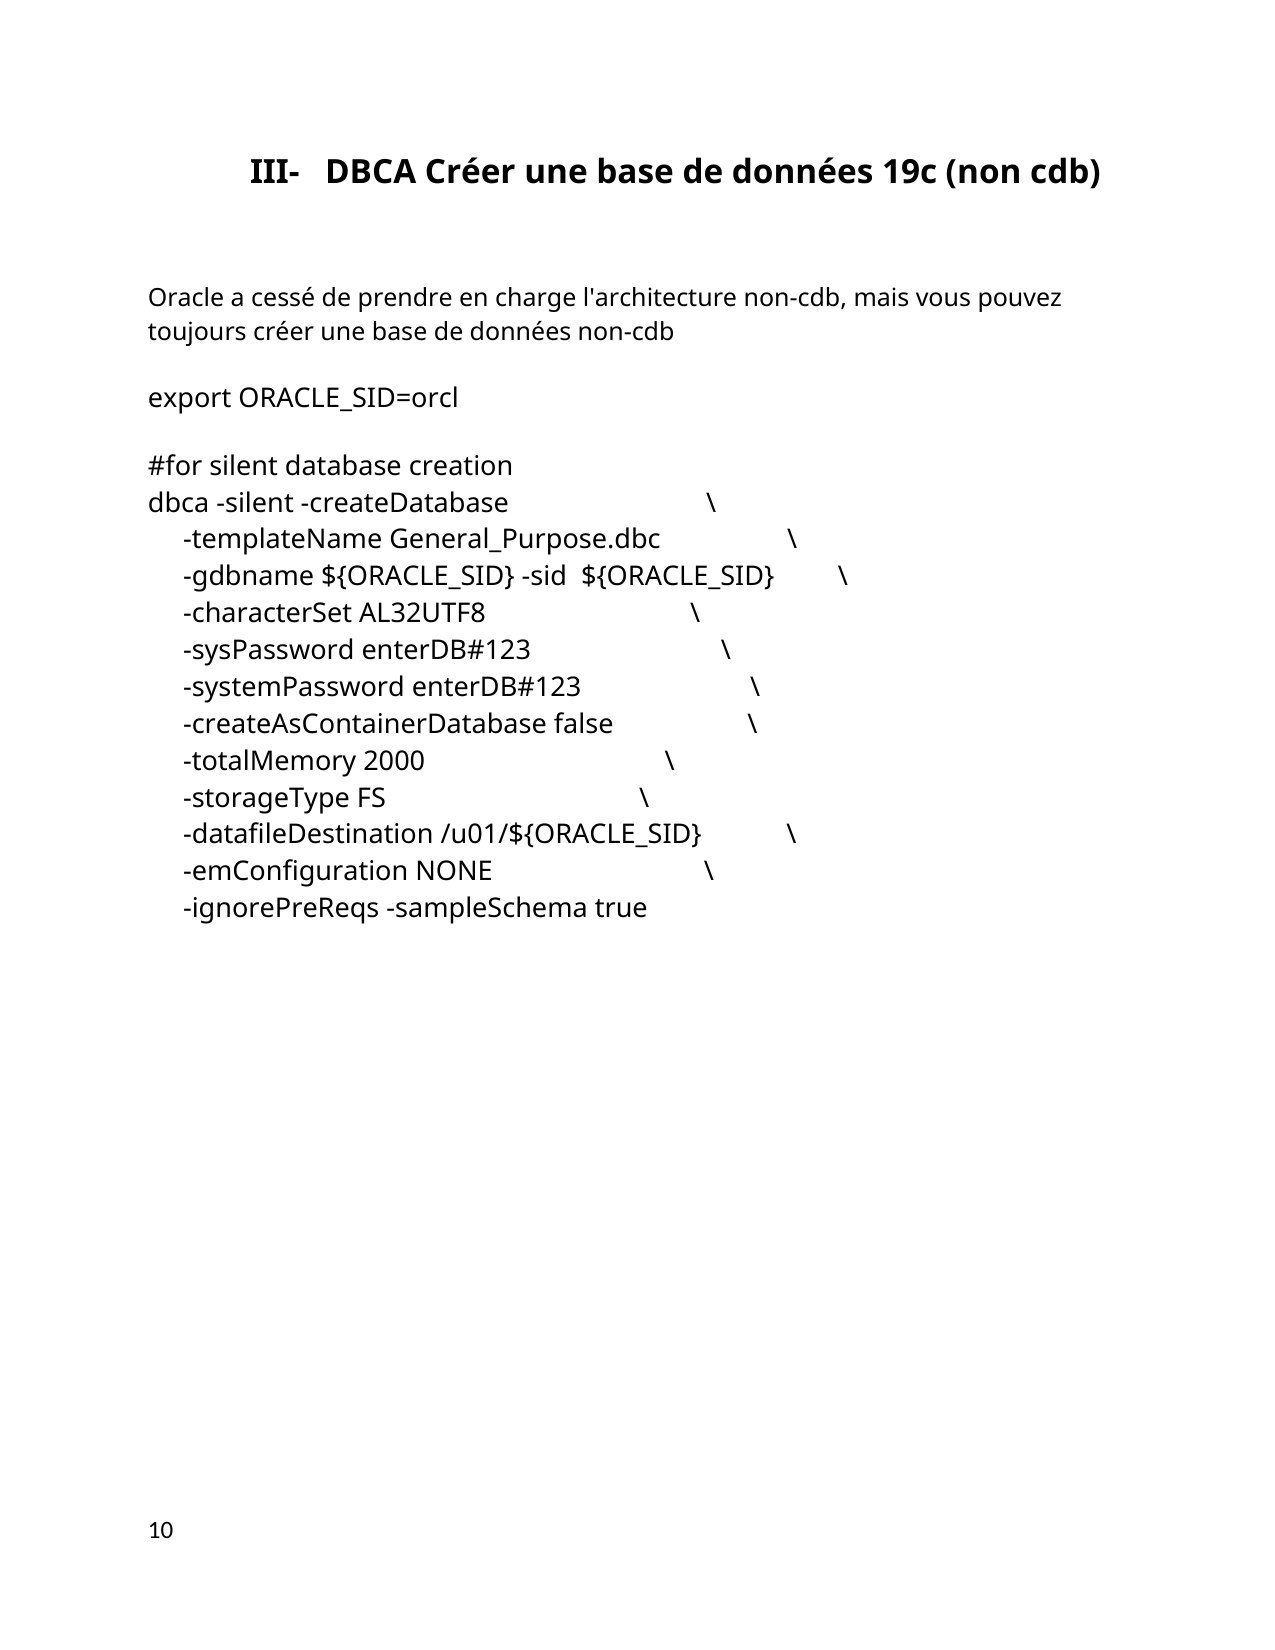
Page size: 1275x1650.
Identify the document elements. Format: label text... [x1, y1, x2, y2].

text -totalMemory 2000 \ [148, 741, 1127, 778]
text -ignorePreReqs -sampleSchema true [148, 889, 1127, 926]
text #for silent database creation [148, 446, 1127, 483]
text -storageType FS \ [148, 778, 1127, 815]
list DBCA Créer une base de données 19c (non cdb) [250, 148, 1127, 193]
text -emConfiguration NONE \ [148, 852, 1127, 889]
text -characterSet AL32UTF8 \ [148, 594, 1127, 631]
text dbca -silent -createDatabase \ [148, 483, 1127, 520]
text -createAsContainerDatabase false \ [148, 704, 1127, 741]
text -gdbname ${ORACLE_SID} -sid ${ORACLE_SID} \ [148, 557, 1127, 594]
text -templateName General_Purpose.dbc \ [148, 520, 1127, 557]
text -datafileDestination /u01/${ORACLE_SID} \ [148, 815, 1127, 852]
text export ORACLE_SID=orcl [148, 379, 1127, 416]
text -sysPassword enterDB#123 \ [148, 631, 1127, 667]
text Oracle a cessé de prendre en charge l'architecture non-cdb, mais vous pouvez toujours créer une base de données non-cdb [148, 279, 1127, 348]
text -systemPassword enterDB#123 \ [148, 667, 1127, 704]
